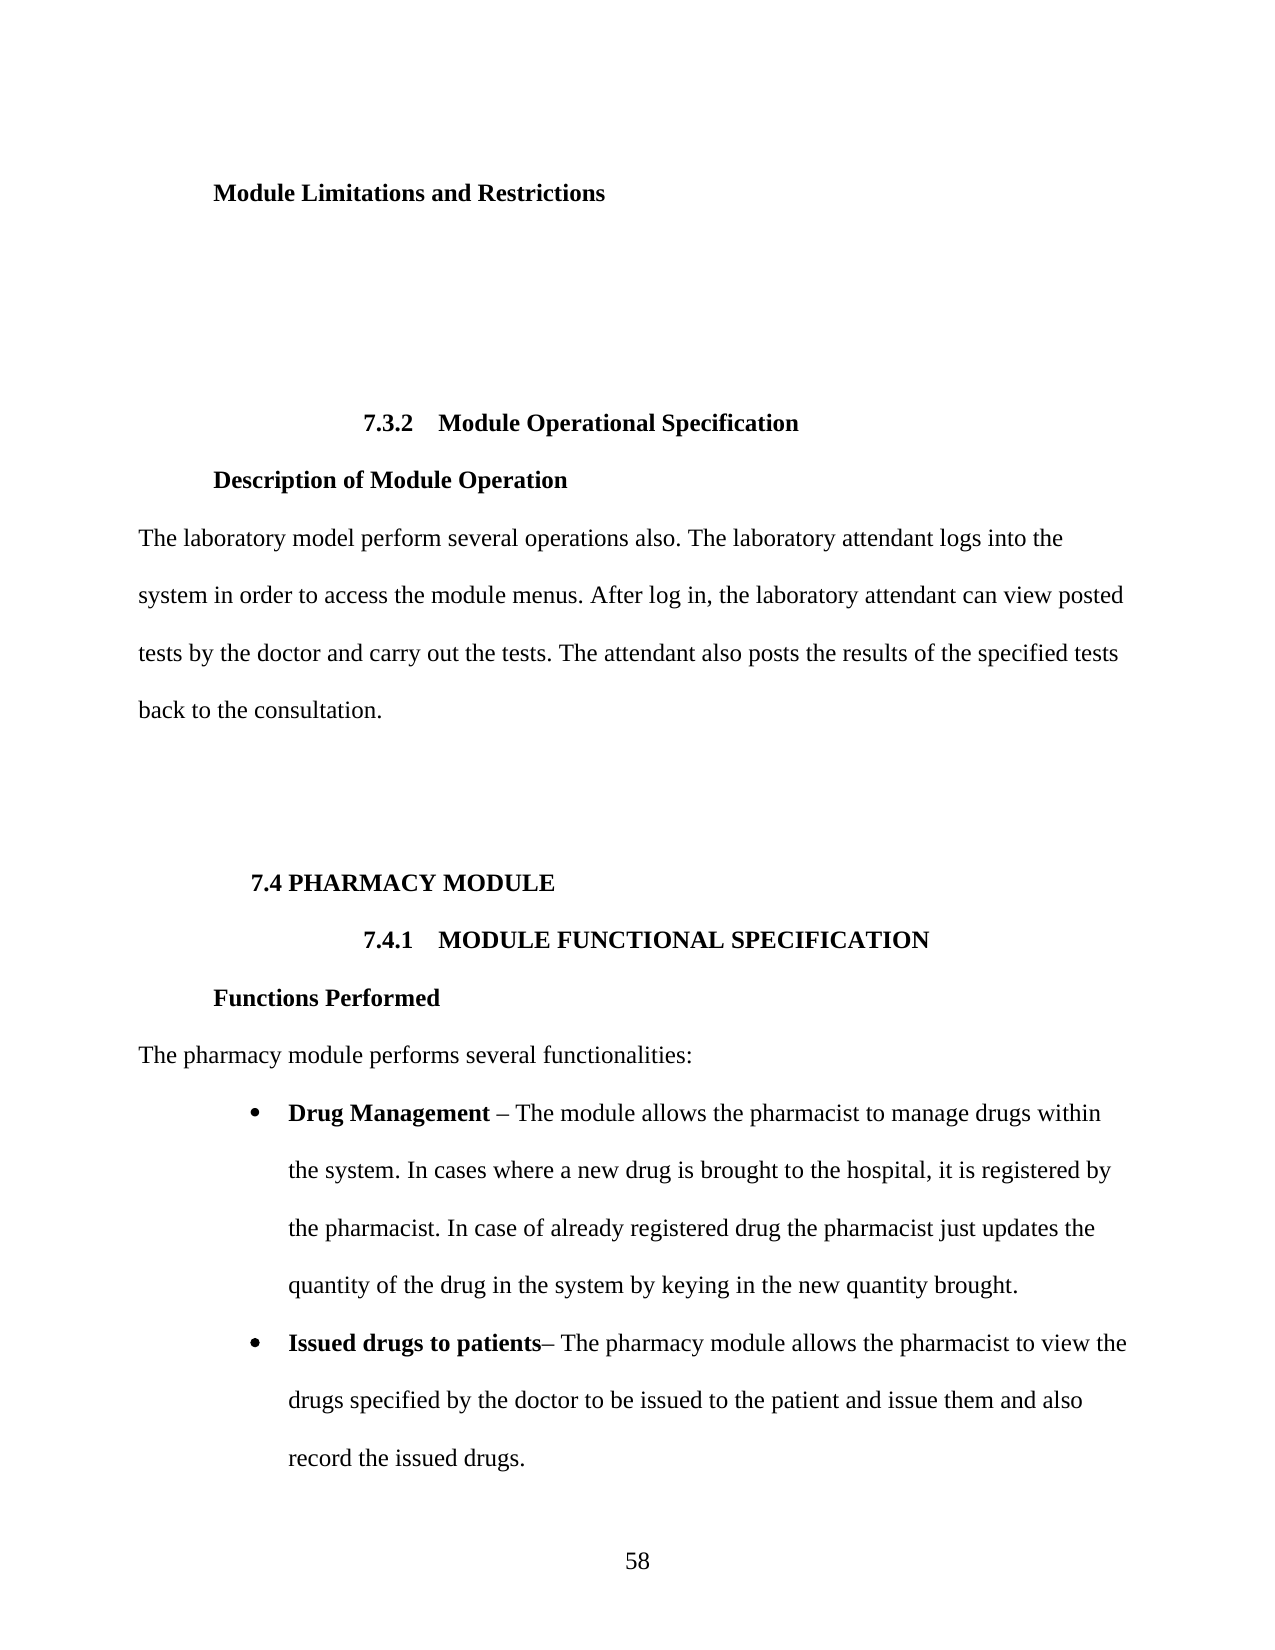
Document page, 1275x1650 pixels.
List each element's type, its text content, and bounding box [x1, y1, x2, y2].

text Module Limitations and Restrictions [138, 178, 1137, 207]
text The pharmacy module performs several functionalities: [138, 1041, 1137, 1069]
list Module Operational Specification [363, 408, 1137, 437]
list MODULE FUNCTIONAL SPECIFICATION [363, 926, 1137, 954]
list Drug Management – The module allows the pharmacist to manage drugs within the system. In cases where a new drug is brought to the hospital, it is registered by the pharmacist. In case of already registered drug the pharmacist just updates the quantity of the drug in the system by keying in the new quantity brought. [251, 1098, 1137, 1299]
list PHARMACY MODULE [251, 868, 1137, 897]
text Description of Module Operation [138, 466, 1137, 494]
text The laboratory model perform several operations also. The laboratory attendant logs into the system in order to access the module menus. After log in, the laboratory attendant can view posted tests by the doctor and carry out the tests. The attendant also posts the results of the specified tests back to the consultation. [138, 523, 1137, 724]
list Issued drugs to patients– The pharmacy module allows the pharmacist to view the drugs specified by the doctor to be issued to the patient and issue them and also record the issued drugs. [251, 1328, 1137, 1472]
text Functions Performed [138, 983, 1137, 1012]
